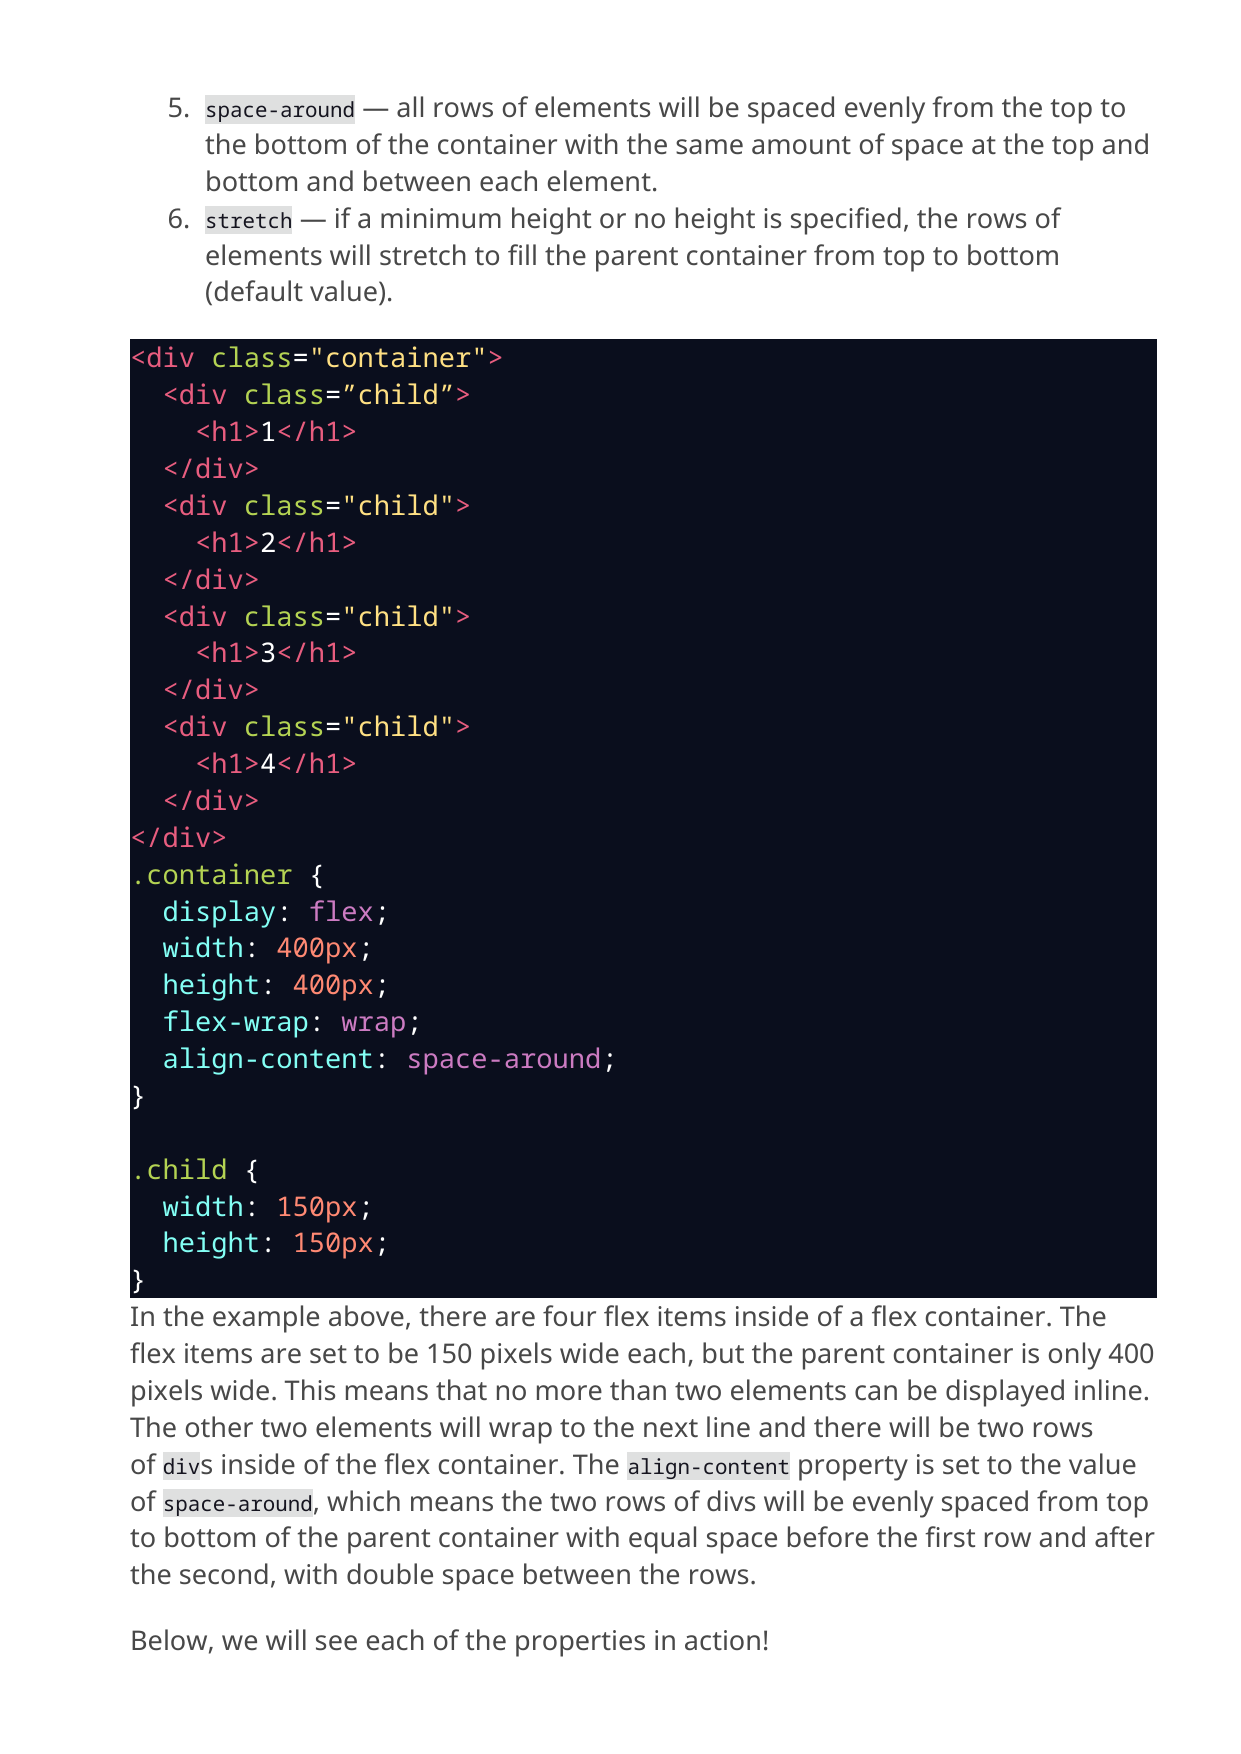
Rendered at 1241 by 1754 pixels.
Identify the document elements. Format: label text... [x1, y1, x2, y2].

text <div class="child"> [130, 708, 1157, 744]
text <h1>2</h1> [130, 523, 1157, 560]
text <h1>1</h1> [130, 413, 1157, 449]
text .container { [130, 855, 1157, 892]
text </div> [130, 449, 1157, 486]
text Below, we will see each of the properties in action! [130, 1622, 1157, 1659]
text height: 150px; [130, 1224, 1157, 1261]
text </div> [130, 560, 1157, 597]
list space-around — all rows of elements will be spaced evenly from the top to the bottom of the container with the same amount of space at the top and bottom and between each element. [167, 88, 1157, 199]
text In the example above, there are four flex items inside of a flex container. The flex items are set to be 150 pixels wide each, but the parent container is only 400 pixels wide. This means that no more than two elements can be displayed inline. The other two elements will wrap to the next line and there will be two rows of divs inside of the flex container. The align-content property is set to the value of space-around, which means the two rows of divs will be evenly spaced from top to bottom of the parent container with equal space before the first row and after the second, with double space between the rows. [130, 1298, 1157, 1593]
text width: 150px; [130, 1187, 1157, 1224]
text <h1>3</h1> [130, 634, 1157, 671]
text </div> [130, 781, 1157, 818]
text } [130, 1261, 1157, 1298]
text </div> [130, 671, 1157, 708]
text <div class=”child”> [130, 376, 1157, 413]
text </div> [130, 818, 1157, 855]
text height: 400px; [130, 966, 1157, 1003]
text <div class="child"> [130, 597, 1157, 634]
text } [130, 1076, 1157, 1113]
text <h1>4</h1> [130, 744, 1157, 781]
text <div class="child"> [130, 486, 1157, 523]
text flex-wrap: wrap; [130, 1003, 1157, 1039]
text .child { [130, 1150, 1157, 1187]
list stretch — if a minimum height or no height is specified, the rows of elements will stretch to fill the parent container from top to bottom (default value). [167, 199, 1157, 310]
text width: 400px; [130, 929, 1157, 966]
text align-content: space-around; [130, 1039, 1157, 1076]
text <div class="container"> [130, 339, 1157, 376]
text display: flex; [130, 892, 1157, 929]
